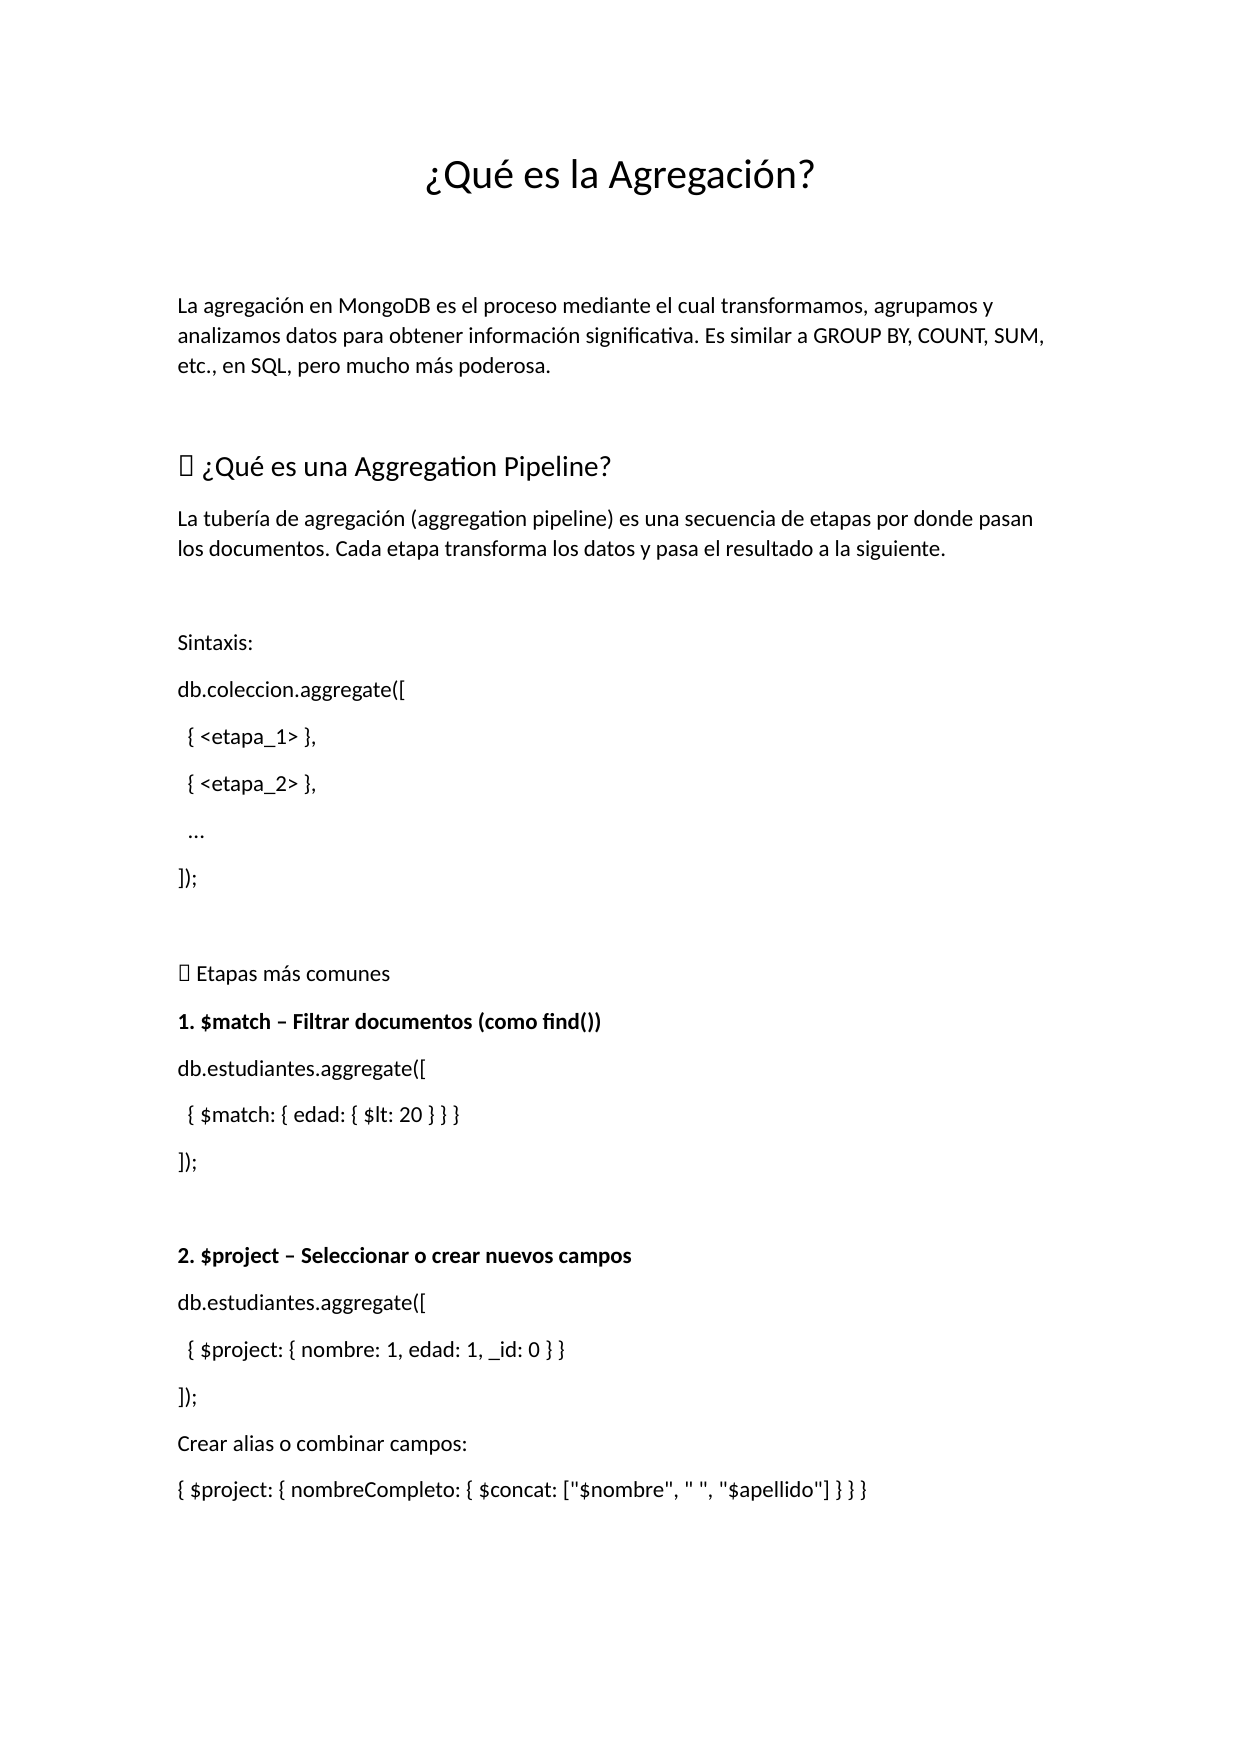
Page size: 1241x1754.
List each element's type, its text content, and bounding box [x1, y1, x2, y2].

text db.estudiantes.aggregate([ [177, 1288, 1063, 1316]
text ... [177, 816, 1063, 844]
text { <etapa_2> }, [177, 769, 1063, 797]
text ¿Qué es la Agregación? [177, 148, 1063, 198]
text db.estudiantes.aggregate([ [177, 1054, 1063, 1082]
text db.coleccion.aggregate([ [177, 675, 1063, 703]
text 🔄 Etapas más comunes [177, 956, 1063, 988]
text 1. $match – Filtrar documentos (como find()) [177, 1007, 1063, 1035]
text { $match: { edad: { $lt: 20 } } } [177, 1101, 1063, 1129]
text Sintaxis: [177, 628, 1063, 656]
text 🔧 ¿Qué es una Aggregation Pipeline? [177, 445, 1063, 484]
text La agregación en MongoDB es el proceso mediante el cual transformamos, agrupamos y analizamos datos para obtener información significativa. Es similar a GROUP BY, COUNT, SUM, etc., en SQL, pero mucho más poderosa. [177, 291, 1063, 379]
text ]); [177, 1147, 1063, 1176]
text Crear alias o combinar campos: [177, 1429, 1063, 1457]
text { $project: { nombre: 1, edad: 1, _id: 0 } } [177, 1335, 1063, 1363]
text { <etapa_1> }, [177, 722, 1063, 750]
text La tubería de agregación (aggregation pipeline) es una secuencia de etapas por donde pasan los documentos. Cada etapa transforma los datos y pasa el resultado a la siguiente. [177, 504, 1063, 563]
text { $project: { nombreCompleto: { $concat: ["$nombre", " ", "$apellido"] } } } [177, 1476, 1063, 1504]
text ]); [177, 863, 1063, 891]
text ]); [177, 1382, 1063, 1410]
text 2. $project – Seleccionar o crear nuevos campos [177, 1241, 1063, 1269]
